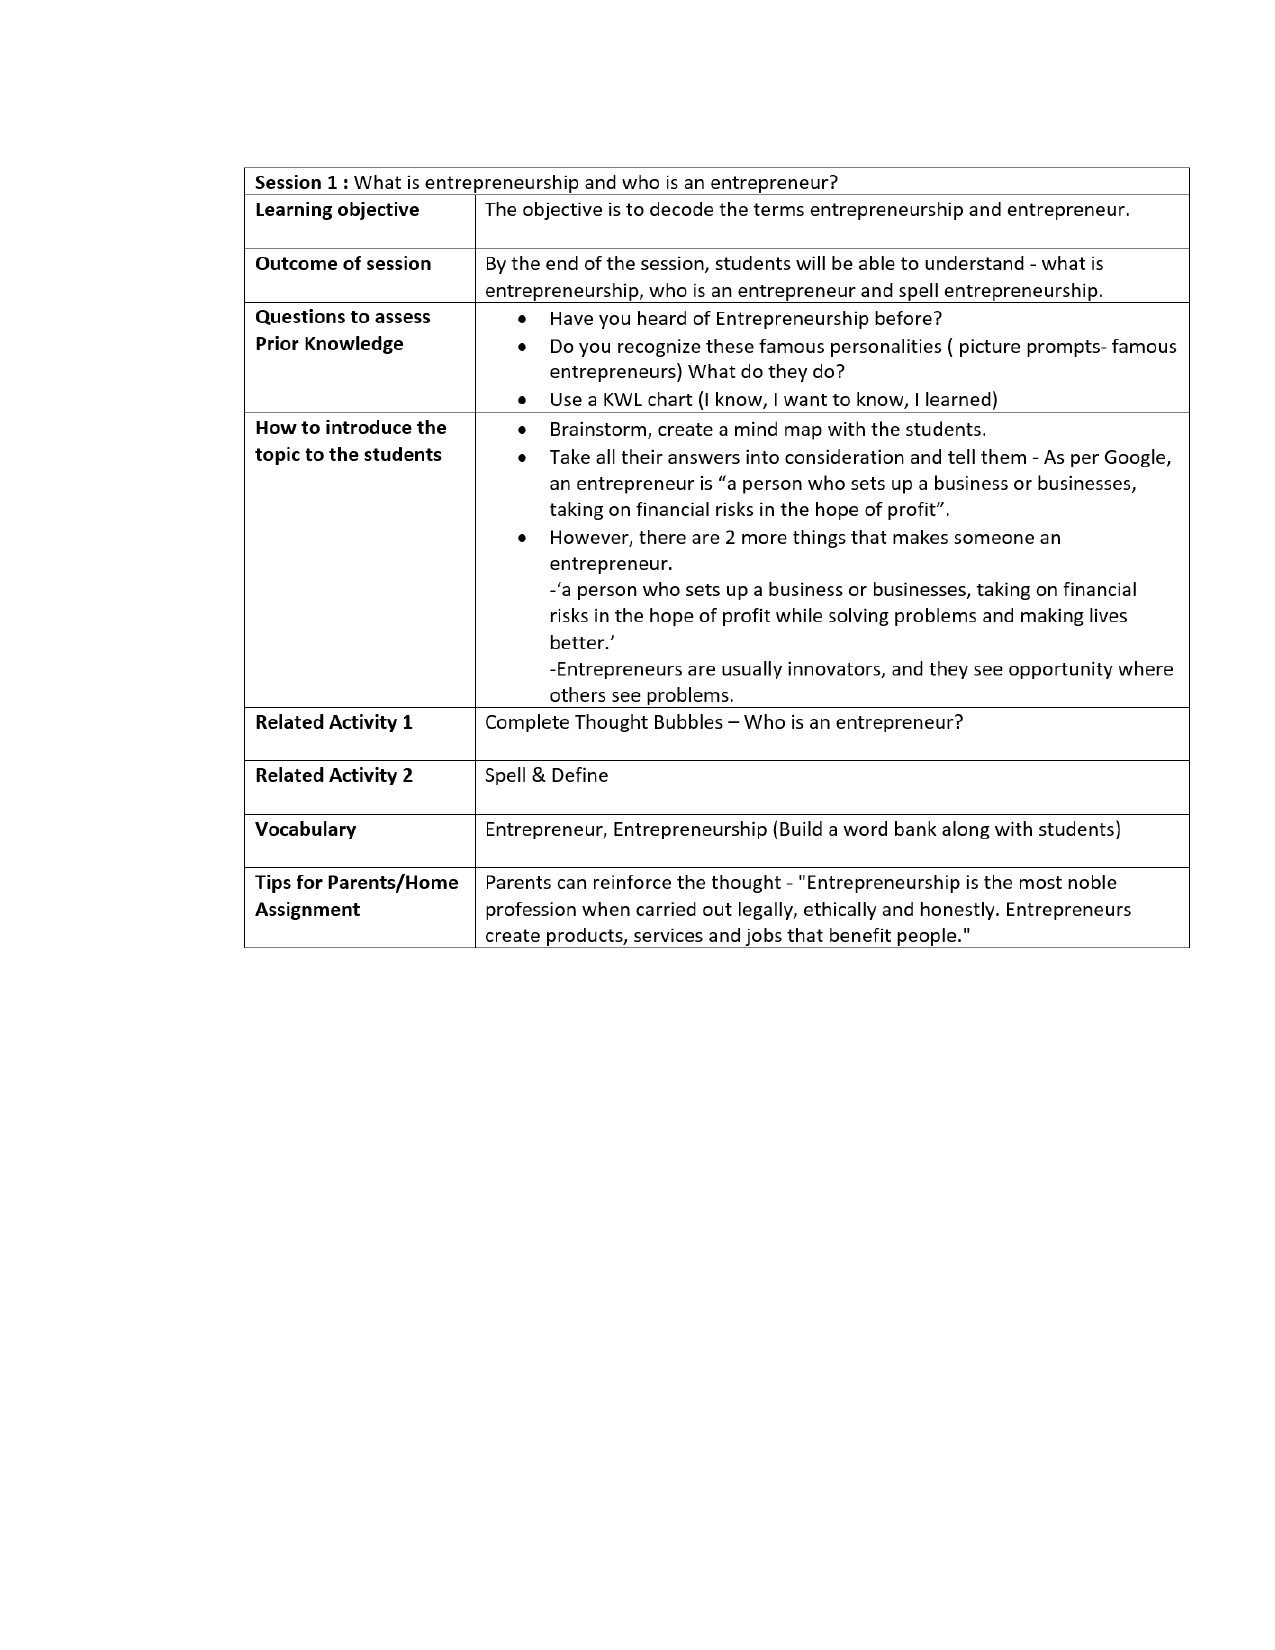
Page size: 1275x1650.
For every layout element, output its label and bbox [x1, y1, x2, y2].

picture [225, 150, 1200, 966]
